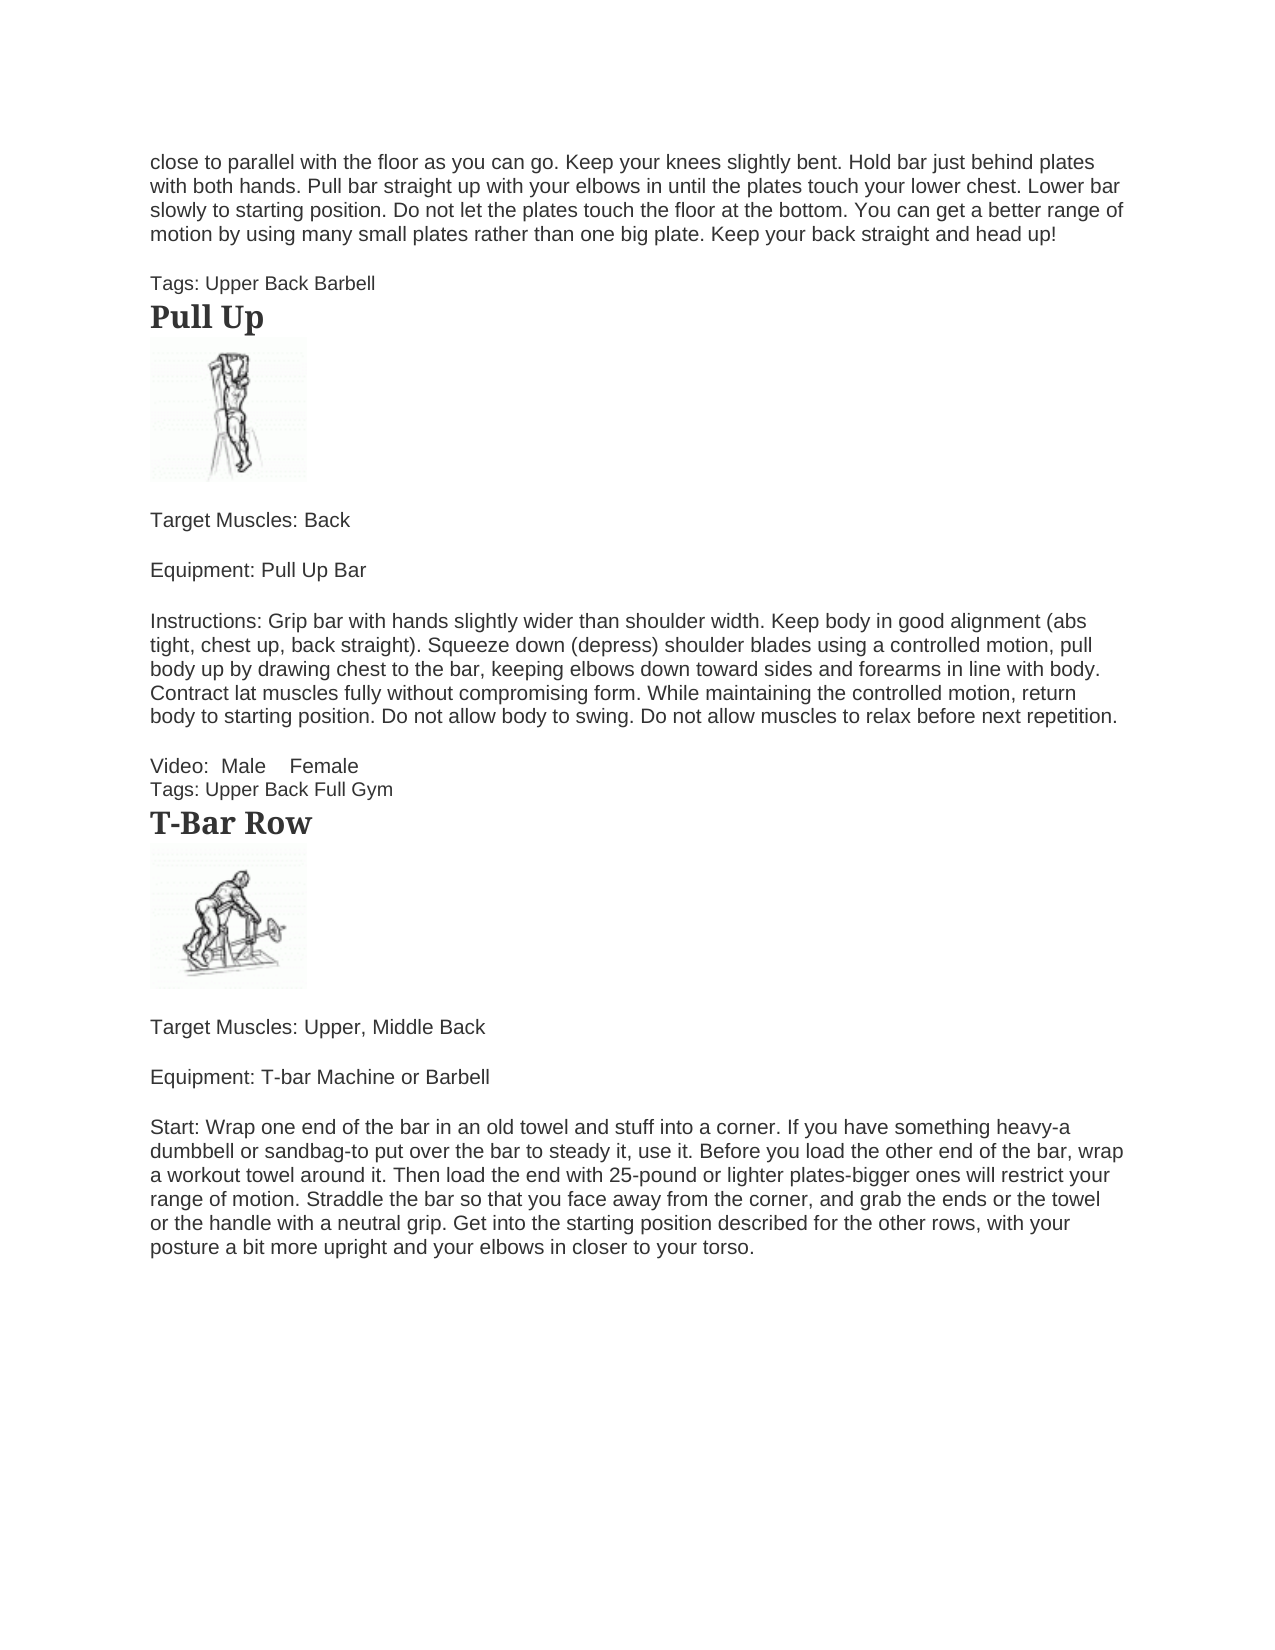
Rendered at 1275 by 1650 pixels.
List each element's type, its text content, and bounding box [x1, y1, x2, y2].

text Pull Up [150, 295, 1125, 337]
text T-Bar Row [150, 801, 1125, 844]
text Equipment: T-bar Machine or Barbell [150, 1065, 1125, 1089]
picture [150, 337, 307, 482]
text Instructions: Grip bar with hands slightly wider than shoulder width. Keep body in good alignment (abs tight, chest up, back straight). Squeeze down (depress) shoulder blades using a controlled motion, pull body up by drawing chest to the bar, keeping elbows down toward sides and forearms in line with body. Contract lat muscles fully without compromising form. While maintaining the controlled motion, return body to starting position. Do not allow body to swing. Do not allow muscles to relax before next repetition. [150, 608, 1125, 728]
text Target Muscles: Upper, Middle Back [150, 1014, 1125, 1038]
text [150, 150, 1125, 246]
picture [150, 843, 307, 989]
text Tags: Upper Back Full Gym [150, 778, 1125, 801]
text Tags: Upper Back Barbell [150, 272, 1125, 295]
text Video: Male Female [150, 754, 1125, 778]
text Target Muscles: Back [150, 508, 1125, 532]
text Equipment: Pull Up Bar [150, 558, 1125, 582]
text Start: Wrap one end of the bar in an old towel and stuff into a corner. If you have something heavy-a dumbbell or sandbag-to put over the bar to steady it, use it. Before you load the other end of the bar, wrap a workout towel around it. Then load the end with 25-pound or lighter plates-bigger ones will restrict your range of motion. Straddle the bar so that you face away from the corner, and grab the ends or the towel or the handle with a neutral grip. Get into the starting position described for the other rows, with your posture a bit more upright and your elbows in closer to your torso. [150, 1115, 1125, 1258]
